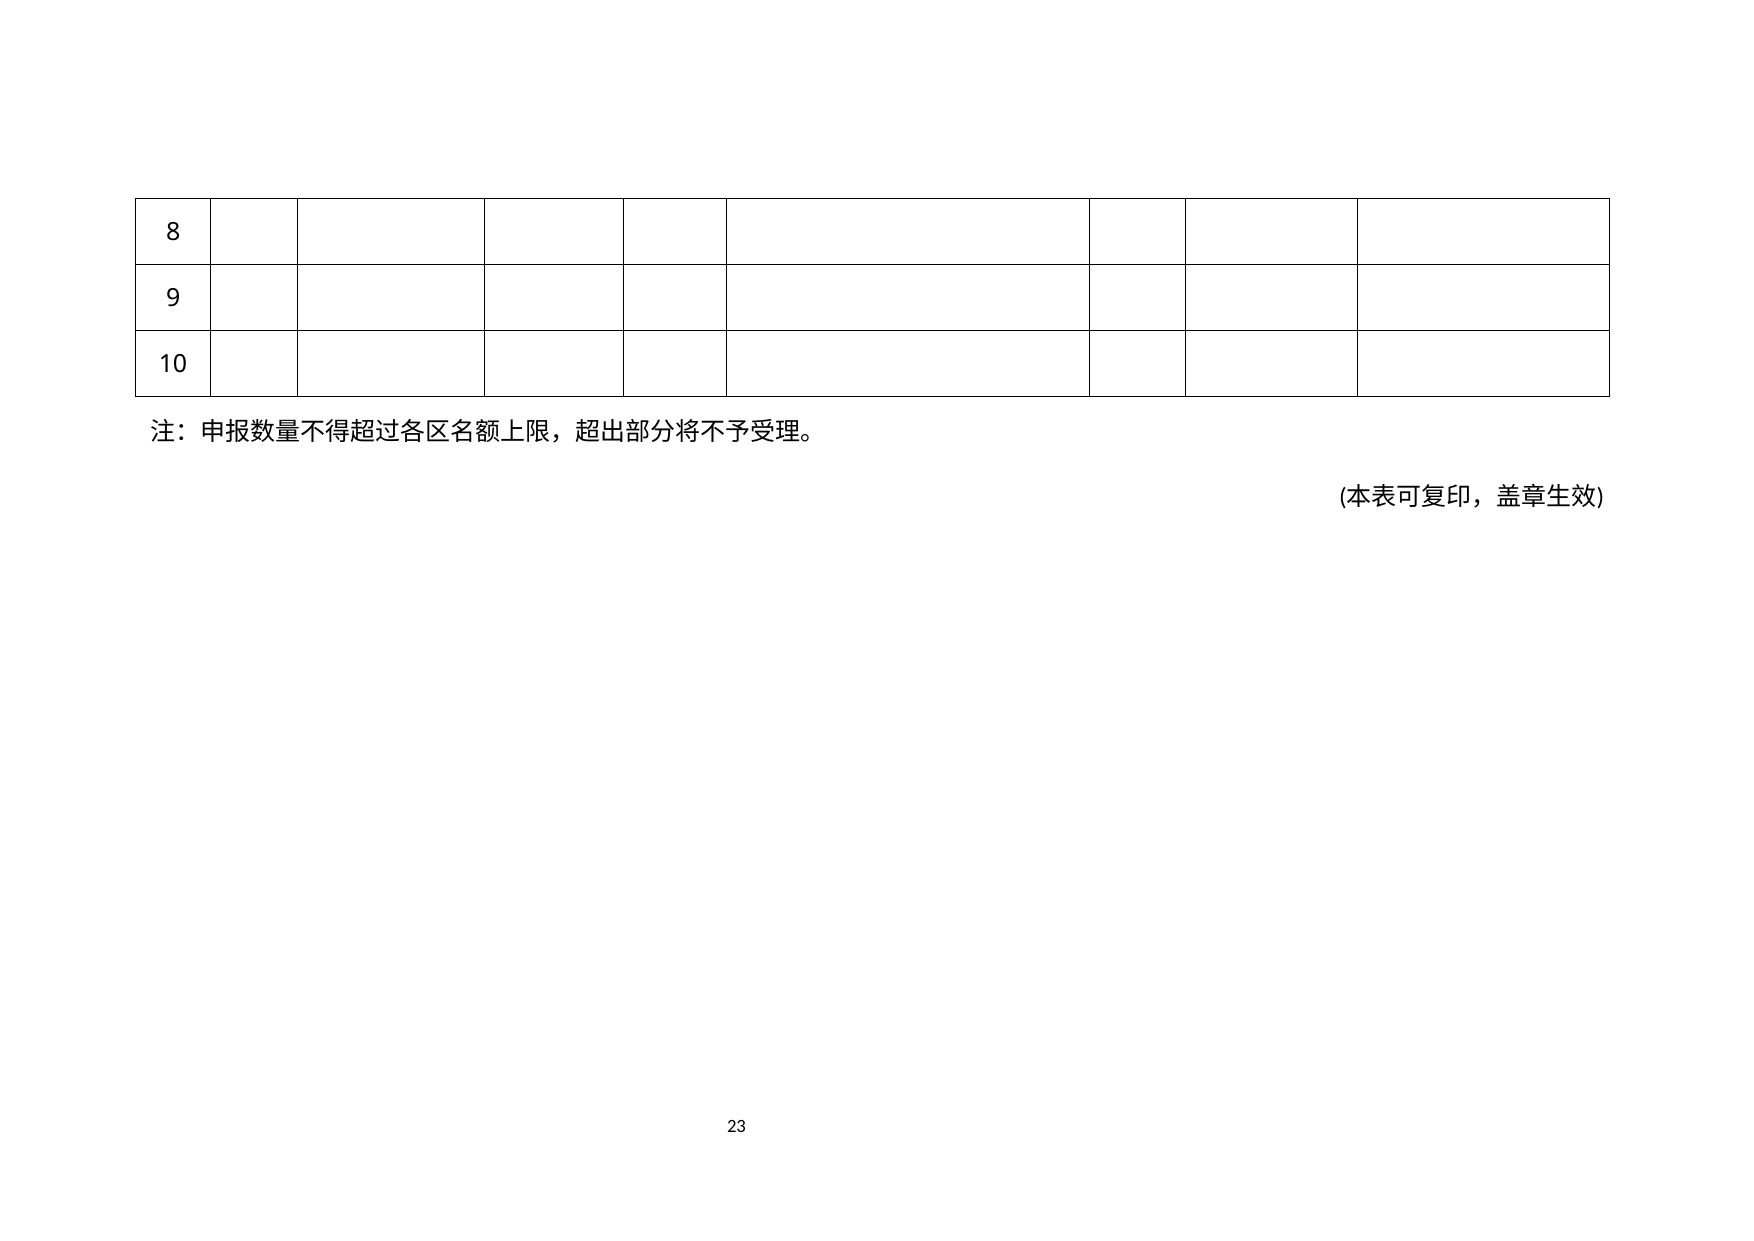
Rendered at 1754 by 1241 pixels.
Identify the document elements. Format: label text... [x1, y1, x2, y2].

table_cell [298, 199, 484, 264]
table_cell 8 [136, 199, 210, 264]
table_cell [727, 199, 1089, 264]
table_cell [298, 265, 484, 330]
table_cell 10 [136, 331, 210, 396]
table_cell [298, 331, 484, 396]
table_cell [211, 331, 297, 396]
table_cell [1090, 199, 1185, 264]
table_cell [1358, 331, 1609, 396]
table_cell [727, 331, 1089, 396]
table_cell [1186, 265, 1357, 330]
table_cell [485, 265, 623, 330]
table_cell [727, 265, 1089, 330]
table_cell [211, 265, 297, 330]
table_cell [1186, 199, 1357, 264]
table_cell [1358, 265, 1609, 330]
table_cell [1090, 265, 1185, 330]
table_cell [624, 331, 726, 396]
table_cell [485, 199, 623, 264]
text (本表可复印，盖章生效) [150, 462, 1604, 527]
text 注：申报数量不得超过各区名额上限，超出部分将不予受理。 [150, 397, 1604, 462]
table_cell [1186, 331, 1357, 396]
table_cell [1358, 199, 1609, 264]
table_cell [624, 199, 726, 264]
table_cell [1090, 331, 1185, 396]
table_cell [211, 199, 297, 264]
table_cell [485, 331, 623, 396]
table_cell [624, 265, 726, 330]
table_cell 9 [136, 265, 210, 330]
